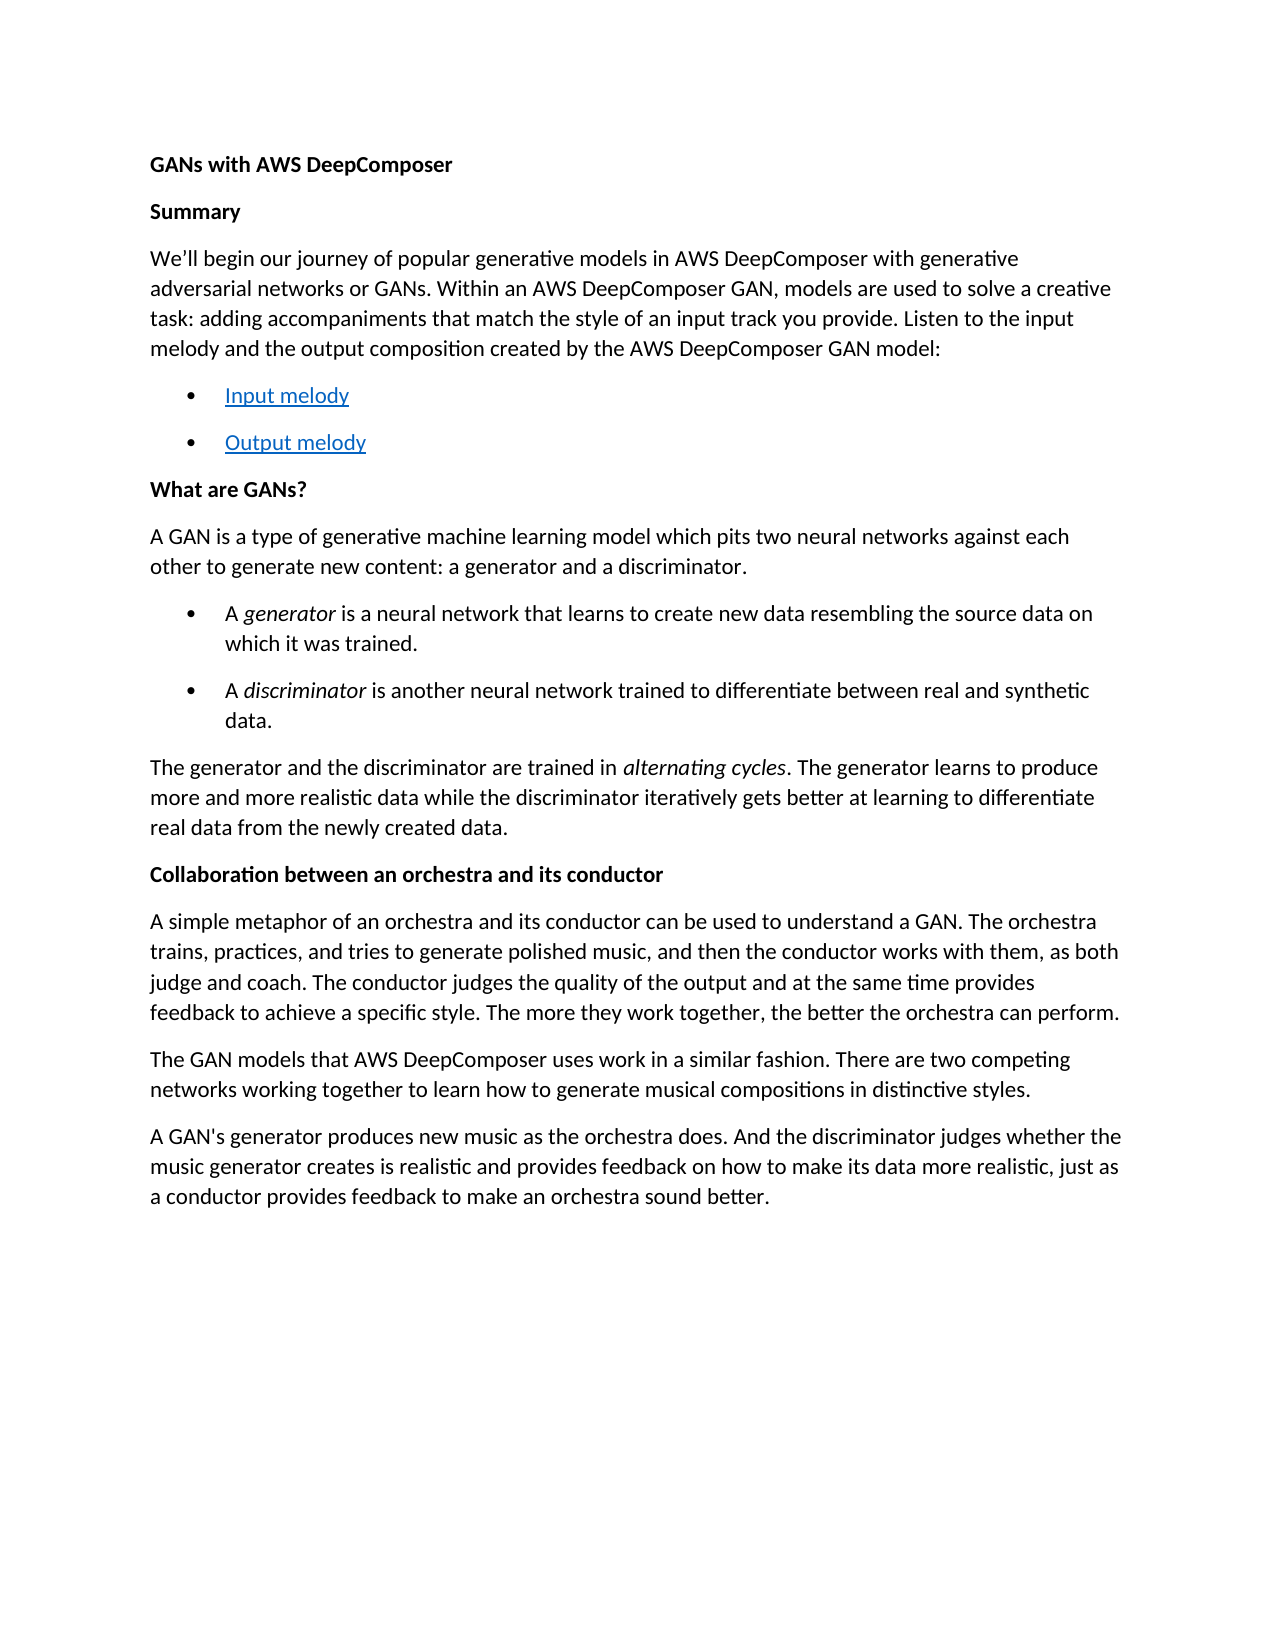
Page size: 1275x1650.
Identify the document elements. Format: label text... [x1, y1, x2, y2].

text The generator and the discriminator are trained in alternating cycles. The generator learns to produce more and more realistic data while the discriminator iteratively gets better at learning to differentiate real data from the newly created data. [150, 753, 1125, 842]
text The GAN models that AWS DeepComposer uses work in a similar fashion. There are two competing networks working together to learn how to generate musical compositions in distinctive styles. [150, 1045, 1125, 1103]
text What are GANs? [150, 475, 1125, 503]
text A simple metaphor of an orchestra and its conductor can be used to understand a GAN. The orchestra trains, practices, and tries to generate polished music, and then the conductor works with them, as both judge and coach. The conductor judges the quality of the output and at the same time provides feedback to achieve a specific style. The more they work together, the better the orchestra can perform. [150, 907, 1125, 1026]
text A GAN's generator produces new music as the orchestra does. And the discriminator judges whether the music generator creates is realistic and provides feedback on how to make its data more realistic, just as a conductor provides feedback to make an orchestra sound better. [150, 1122, 1125, 1210]
list Output melody [187, 428, 1125, 456]
text A GAN is a type of generative machine learning model which pits two neural networks against each other to generate new content: a generator and a discriminator. [150, 522, 1125, 580]
text Collaboration between an orchestra and its conductor [150, 860, 1125, 888]
list A discriminator is another neural network trained to differentiate between real and synthetic data. [187, 676, 1125, 734]
text Summary [150, 197, 1125, 225]
text GANs with AWS DeepComposer [150, 150, 1125, 178]
list Input melody [187, 381, 1125, 409]
list A generator is a neural network that learns to create new data resembling the source data on which it was trained. [187, 599, 1125, 657]
text We’ll begin our journey of popular generative models in AWS DeepComposer with generative adversarial networks or GANs. Within an AWS DeepComposer GAN, models are used to solve a creative task: adding accompaniments that match the style of an input track you provide. Listen to the input melody and the output composition created by the AWS DeepComposer GAN model: [150, 244, 1125, 362]
